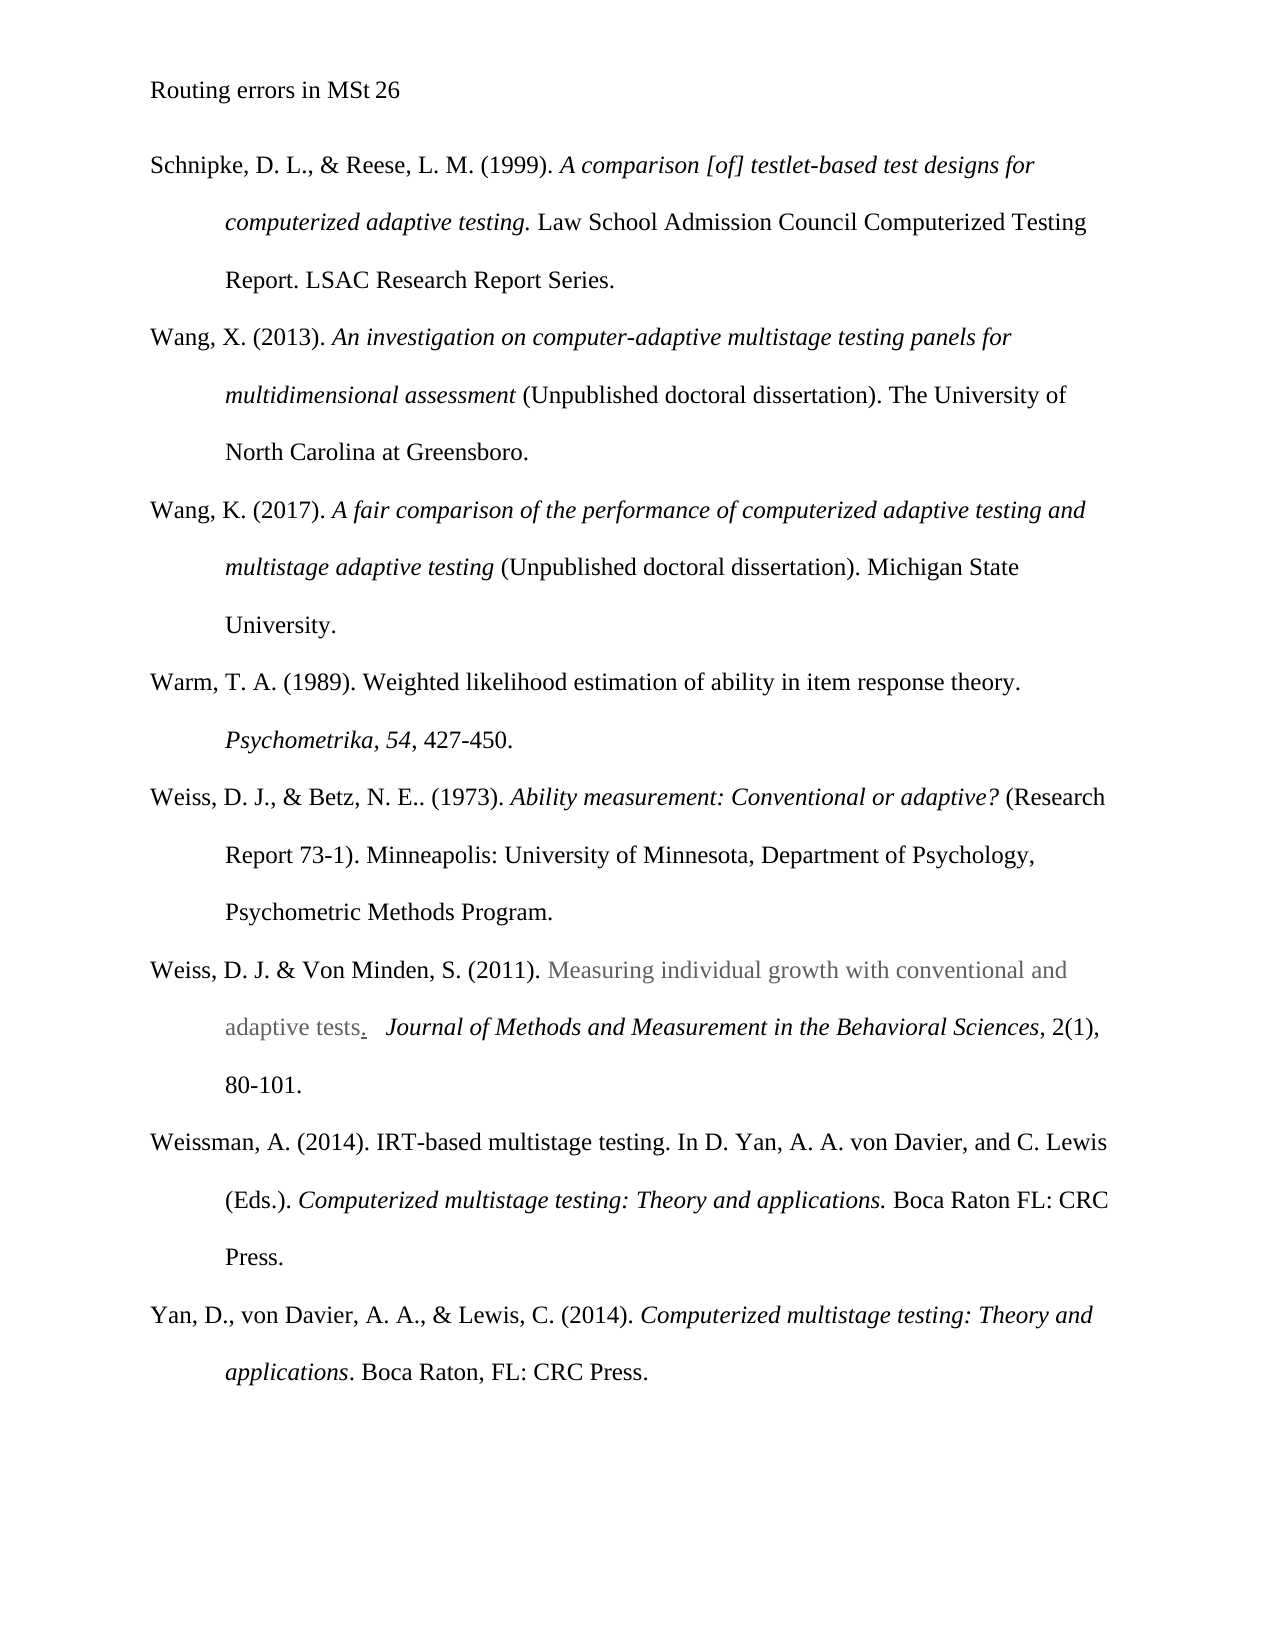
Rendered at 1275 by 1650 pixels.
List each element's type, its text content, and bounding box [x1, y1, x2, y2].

text Weissman, A. (2014). IRT-based multistage testing. In D. Yan, A. A. von Davier, and C. Lewis (Eds.). Computerized multistage testing: Theory and applications. Boca Raton FL: CRC Press. [150, 1127, 1125, 1271]
text Wang, X. (2013). An investigation on computer-adaptive multistage testing panels for multidimensional assessment (Unpublished doctoral dissertation). The University of North Carolina at Greensboro. [150, 322, 1125, 466]
text Weiss, D. J., & Betz, N. E.. (1973). Ability measurement: Conventional or adaptive? (Research Report 73-1). Minneapolis: University of Minnesota, Department of Psychology, Psychometric Methods Program. [150, 782, 1125, 926]
text Weiss, D. J. & Von Minden, S. (2011). Measuring individual growth with conventional and adaptive tests. Journal of Methods and Measurement in the Behavioral Sciences, 2(1), 80-101. [150, 955, 1125, 1099]
text Warm, T. A. (1989). Weighted likelihood estimation of ability in item response theory. Psychometrika, 54, 427-450. [150, 667, 1125, 754]
text Yan, D., von Davier, A. A., & Lewis, C. (2014). Computerized multistage testing: Theory and applications. Boca Raton, FL: CRC Press. [150, 1300, 1125, 1386]
text Wang, K. (2017). A fair comparison of the performance of computerized adaptive testing and multistage adaptive testing (Unpublished doctoral dissertation). Michigan State University. [150, 495, 1125, 639]
text Schnipke, D. L., & Reese, L. M. (1999). A comparison [of] testlet-based test designs for computerized adaptive testing. Law School Admission Council Computerized Testing Report. LSAC Research Report Series. [150, 150, 1125, 294]
